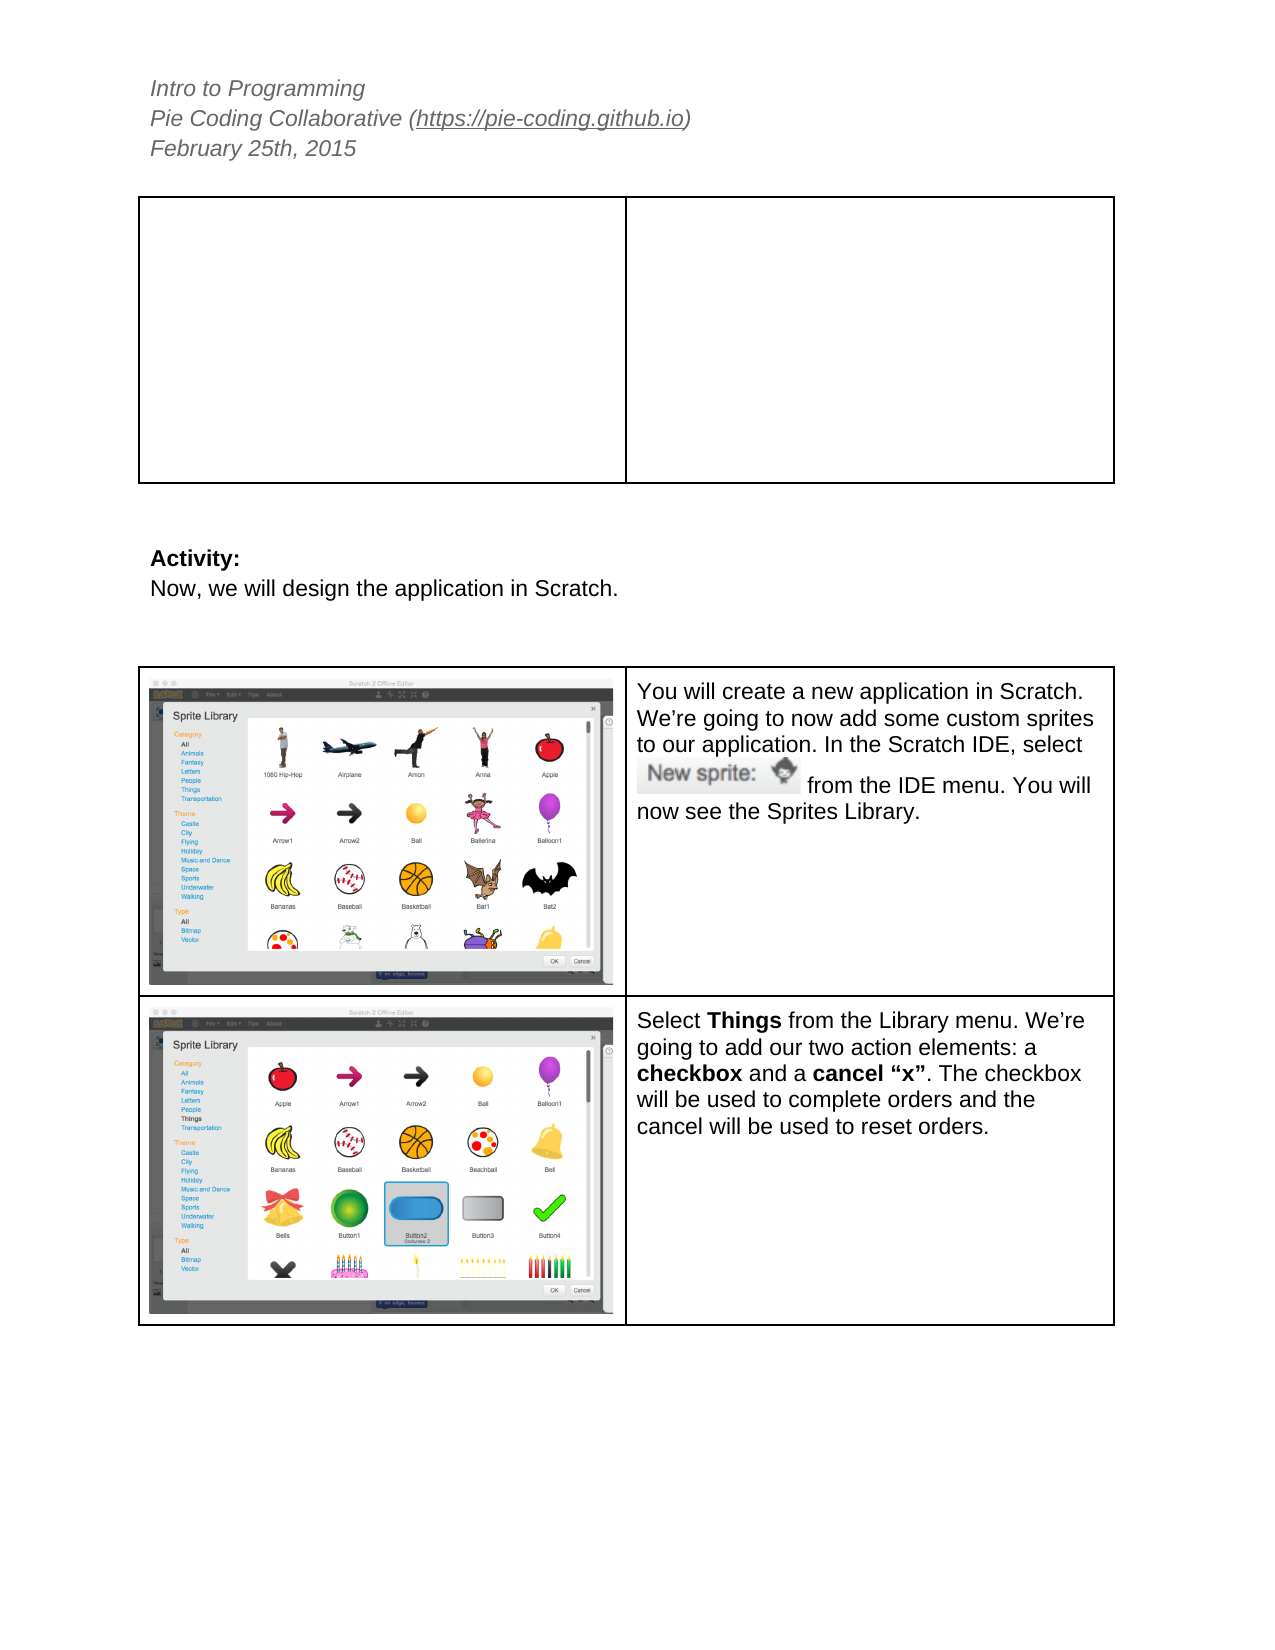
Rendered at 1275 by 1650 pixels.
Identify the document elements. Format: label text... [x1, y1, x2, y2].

table_cell [140, 997, 625, 1324]
picture [636, 757, 801, 794]
picture [149, 678, 614, 985]
text Now, we will design the application in Scratch. [150, 575, 1125, 601]
table_header You will create a new application in Scratch. We’re going to now add some custom sprites to our application. In the Scratch IDE, select from the IDE menu. You will now see the Sprites Library. [627, 668, 1113, 995]
picture [149, 1007, 614, 1314]
table_cell [627, 198, 1113, 482]
table_cell Select Things from the Library menu. We’re going to add our two action elements: a checkbox and a cancel “x”. The checkbox will be used to complete orders and the cancel will be used to reset orders. [627, 997, 1113, 1324]
table_header [140, 668, 625, 995]
text Activity: [150, 545, 1125, 571]
table_cell [140, 198, 625, 482]
